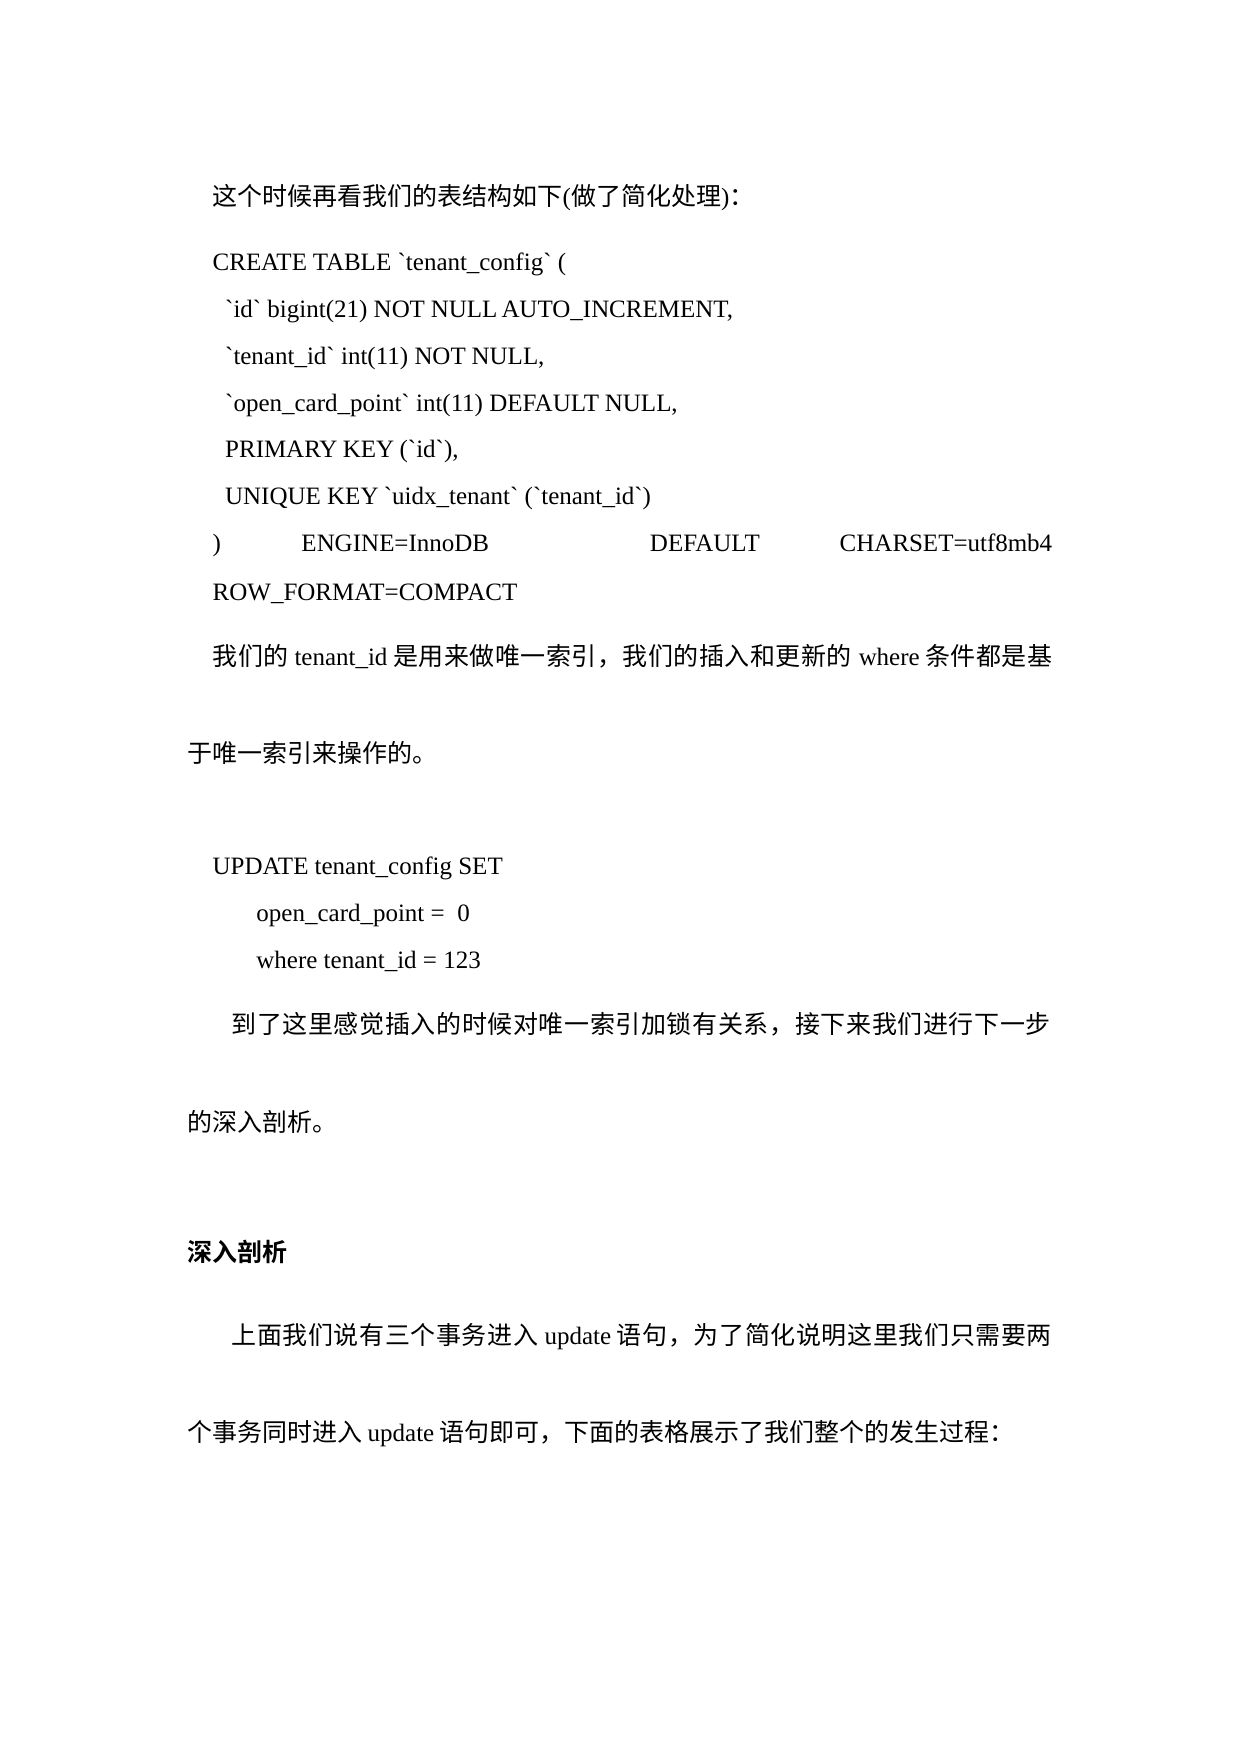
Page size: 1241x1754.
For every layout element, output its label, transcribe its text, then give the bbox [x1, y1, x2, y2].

text 这个时候再看我们的表结构如下(做了简化处理)： [187, 162, 1053, 227]
text open_card_point = 0 [212, 896, 1053, 929]
text 上面我们说有三个事务进入update语句，为了简化说明这里我们只需要两个事务同时进入update语句即可，下面的表格展示了我们整个的发生过程： [187, 1301, 1053, 1463]
text PRIMARY KEY (`id`), [212, 433, 1053, 465]
text `open_card_point` int(11) DEFAULT NULL, [212, 386, 1053, 418]
text UNIQUE KEY `uidx_tenant` (`tenant_id`) [212, 479, 1053, 512]
subtitle 深入剖析 [187, 1218, 1053, 1283]
text 我们的tenant_id是用来做唯一索引，我们的插入和更新的where条件都是基于唯一索引来操作的。 [187, 622, 1053, 784]
text `id` bigint(21) NOT NULL AUTO_INCREMENT, [212, 292, 1053, 324]
text `tenant_id` int(11) NOT NULL, [212, 339, 1053, 371]
text 到了这里感觉插入的时候对唯一索引加锁有关系，接下来我们进行下一步的深入剖析。 [187, 990, 1053, 1153]
text UPDATE tenant_config SET [212, 849, 1053, 882]
text CREATE TABLE `tenant_config` ( [212, 245, 1053, 278]
text where tenant_id = 123 [212, 943, 1053, 976]
text ) ENGINE=InnoDB DEFAULT CHARSET=utf8mb4 ROW_FORMAT=COMPACT [212, 526, 1053, 608]
